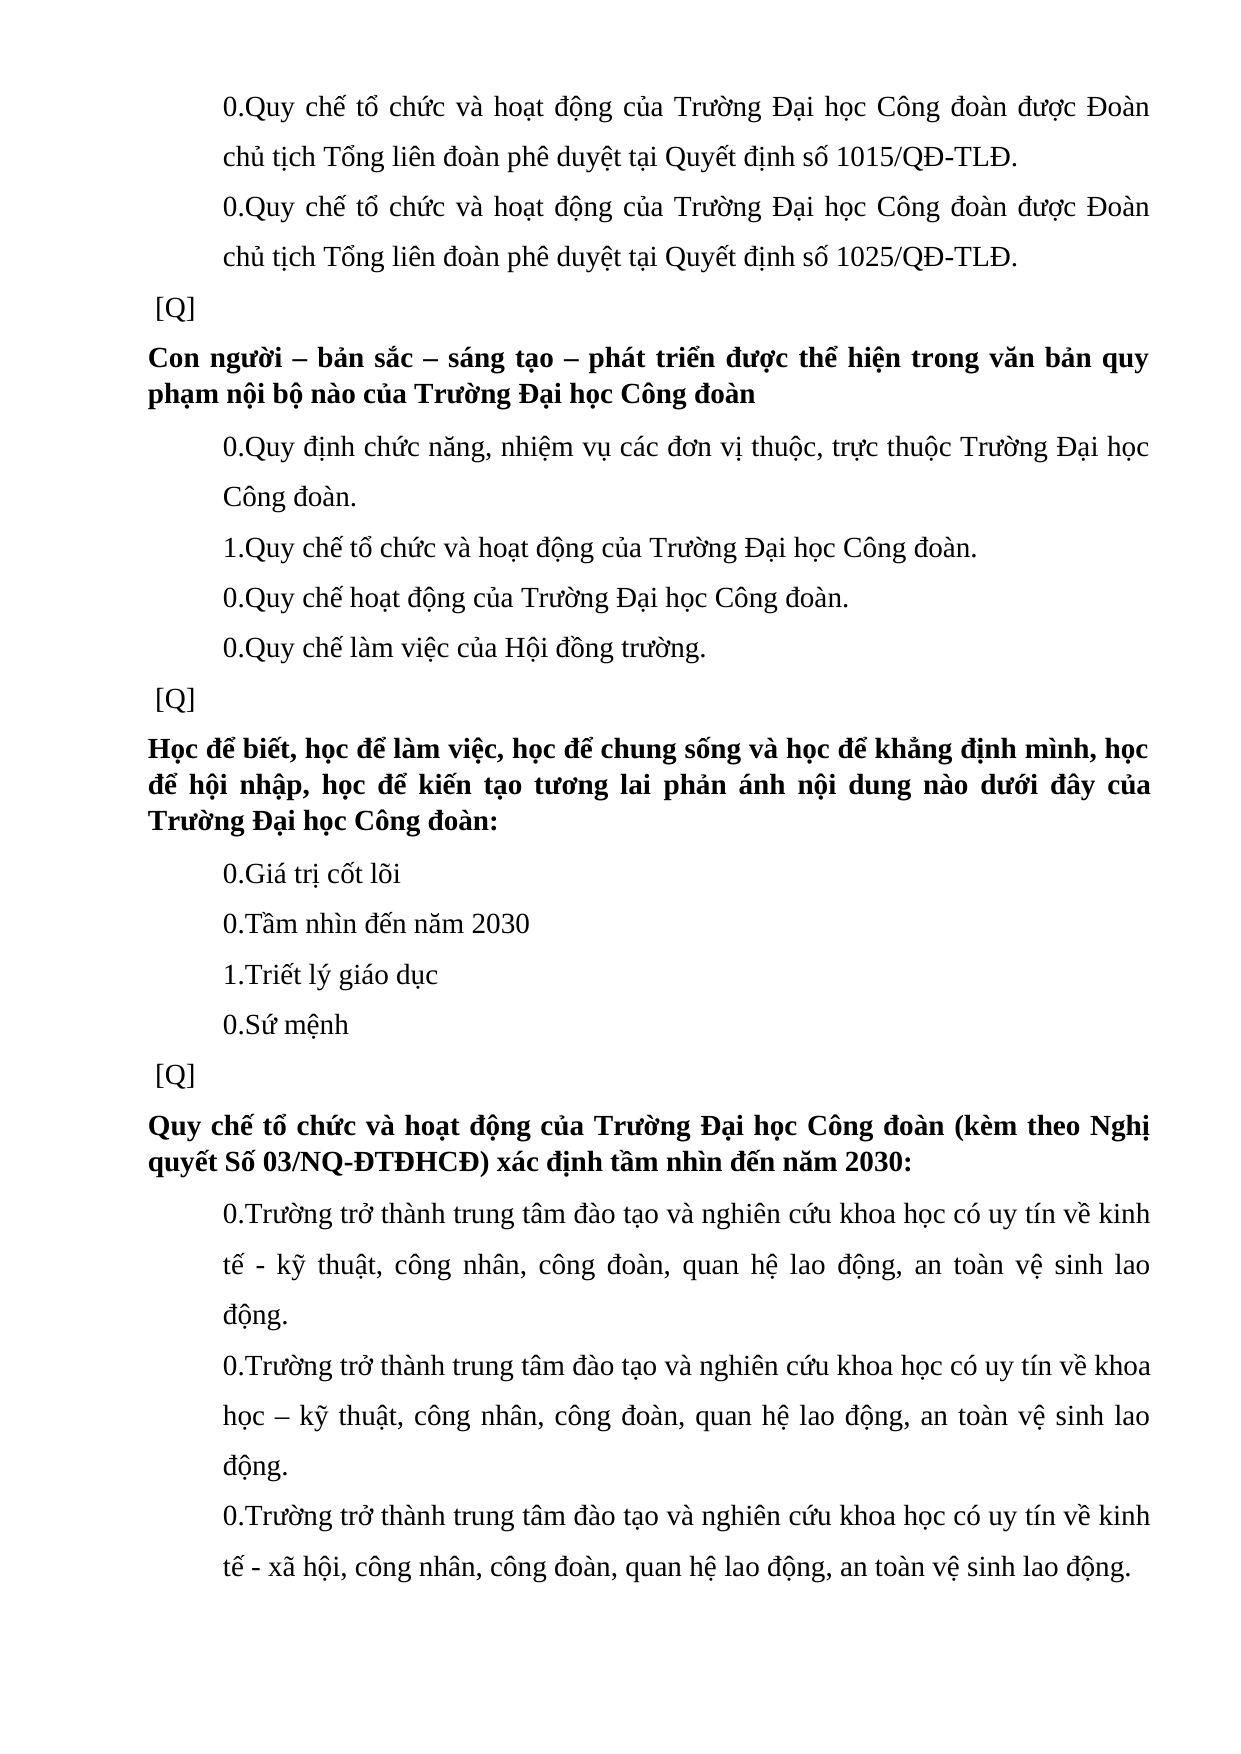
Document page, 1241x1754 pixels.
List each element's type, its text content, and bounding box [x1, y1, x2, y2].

text 0.Quy định chức năng, nhiệm vụ các đơn vị thuộc, trực thuộc Trường Đại học Công đoàn. [223, 429, 1152, 513]
text 0.Quy chế tổ chức và hoạt động của Trường Đại học Công đoàn được Đoàn chủ tịch Tổng liên đoàn phê duyệt tại Quyết định số 1025/QĐ-TLĐ. [223, 189, 1152, 273]
text [Q] [148, 290, 1152, 323]
text [Q] [148, 681, 1152, 714]
text Con người – bản sắc – sáng tạo – phát triển được thể hiện trong văn bản quy phạm nội bộ nào của Trường Đại học Công đoàn [148, 340, 1152, 410]
text Học để biết, học để làm việc, học để chung sống và học để khẳng định mình, học để hội nhập, học để kiến tạo tương lai phản ánh nội dung nào dưới đây của Trường Đại học Công đoàn: [148, 731, 1152, 837]
text Quy chế tổ chức và hoạt động của Trường Đại học Công đoàn (kèm theo Nghị quyết Số 03/NQ-ĐTĐHCĐ) xác định tầm nhìn đến năm 2030: [148, 1108, 1152, 1177]
text 0.Quy chế tổ chức và hoạt động của Trường Đại học Công đoàn được Đoàn chủ tịch Tổng liên đoàn phê duyệt tại Quyết định số 1015/QĐ-TLĐ. [223, 89, 1152, 172]
text 0.Trường trở thành trung tâm đào tạo và nghiên cứu khoa học có uy tín về kinh tế - xã hội, công nhân, công đoàn, quan hệ lao động, an toàn vệ sinh lao động. [223, 1498, 1152, 1582]
text 0.Giá trị cốt lõi [223, 856, 1152, 890]
text [Q] [148, 1057, 1152, 1091]
text 0.Quy chế làm việc của Hội đồng trường. [223, 630, 1152, 664]
text 0.Tầm nhìn đến năm 2030 [223, 906, 1152, 940]
text 1.Quy chế tổ chức và hoạt động của Trường Đại học Công đoàn. [223, 530, 1152, 563]
text 0.Trường trở thành trung tâm đào tạo và nghiên cứu khoa học có uy tín về khoa học – kỹ thuật, công nhân, công đoàn, quan hệ lao động, an toàn vệ sinh lao động. [223, 1348, 1152, 1482]
text 0.Quy chế hoạt động của Trường Đại học Công đoàn. [223, 580, 1152, 614]
text 0.Sứ mệnh [223, 1007, 1152, 1041]
text 1.Triết lý giáo dục [223, 957, 1152, 990]
text 0.Trường trở thành trung tâm đào tạo và nghiên cứu khoa học có uy tín về kinh tế - kỹ thuật, công nhân, công đoàn, quan hệ lao động, an toàn vệ sinh lao động. [223, 1197, 1152, 1331]
